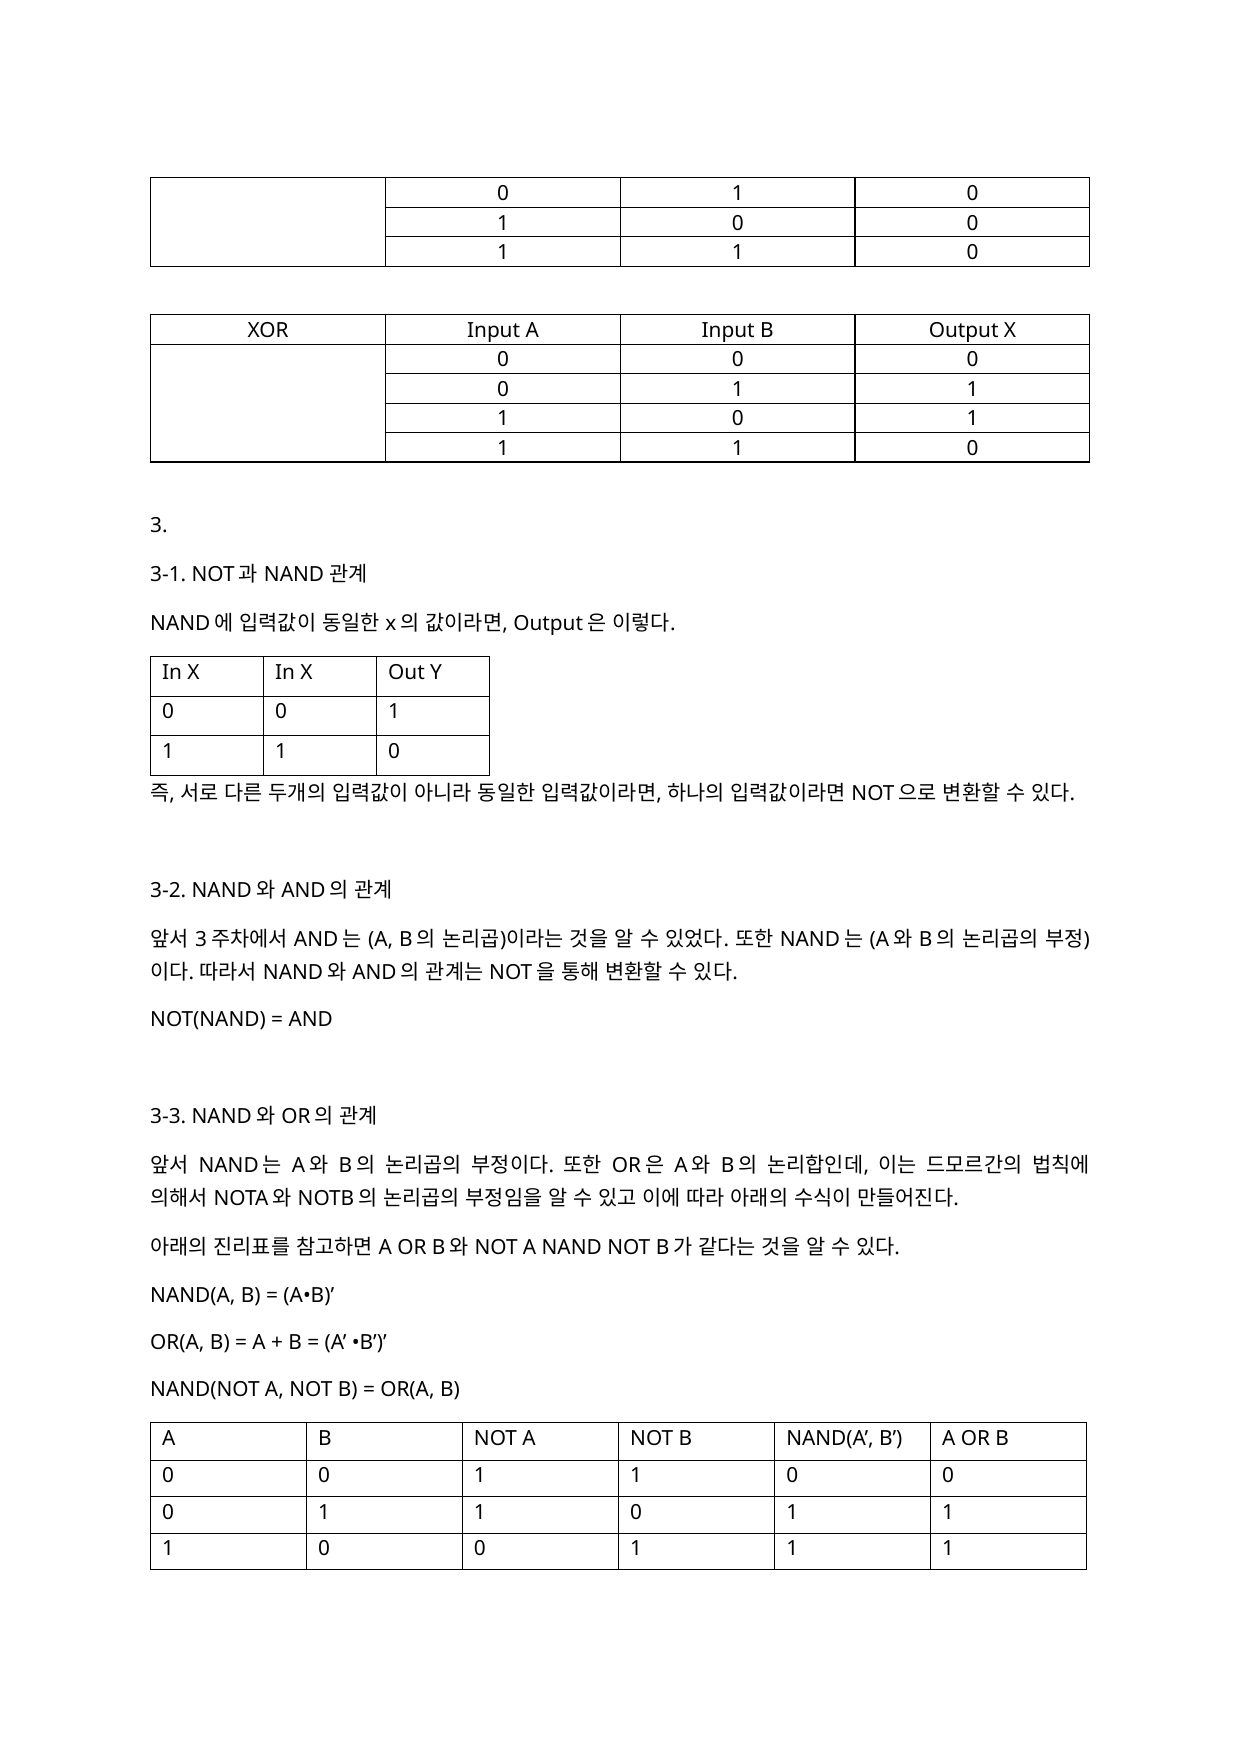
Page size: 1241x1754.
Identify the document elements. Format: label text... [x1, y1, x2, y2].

table_header A OR B [931, 1423, 1086, 1459]
table_cell 1 [463, 1497, 618, 1532]
table_cell 1 [264, 736, 376, 775]
table_header NOT B [619, 1423, 774, 1459]
table_cell 0 [151, 1461, 306, 1496]
text 3. [150, 510, 1090, 538]
table_cell 1 [386, 208, 620, 236]
table_cell 1 [621, 237, 854, 266]
table_cell 0 [856, 208, 1089, 236]
text 3-2. NAND와 AND의 관계 [150, 873, 1090, 903]
table_cell 1 [856, 374, 1089, 402]
table_cell 1 [151, 736, 263, 775]
table_cell 1 [386, 404, 620, 432]
table_cell 0 [619, 1497, 774, 1532]
table_cell 0 [931, 1461, 1086, 1496]
table_header Input B [621, 315, 854, 343]
text OR(A, B) = A + B = (A’ •B’)’ [150, 1327, 1090, 1355]
table_header Output X [856, 315, 1089, 343]
table_cell 0 [621, 345, 854, 373]
table_cell 0 [151, 697, 263, 735]
table_header NAND(A’, B’) [775, 1423, 930, 1459]
table_cell 1 [619, 1461, 774, 1496]
table_cell 0 [856, 345, 1089, 373]
table_cell 0 [307, 1534, 462, 1569]
table_header B [307, 1423, 462, 1459]
table_cell 1 [621, 178, 854, 207]
table_cell 0 [856, 178, 1089, 207]
table_cell 0 [307, 1461, 462, 1496]
table_cell 1 [619, 1534, 774, 1569]
table_cell 1 [386, 237, 620, 266]
table_cell 0 [621, 404, 854, 432]
table_cell 0 [775, 1461, 930, 1496]
table_header A [151, 1423, 306, 1459]
table_cell 0 [377, 736, 489, 775]
table_header Out Y [377, 657, 489, 696]
table_cell 1 [386, 433, 620, 461]
text 3-3. NAND와 OR의 관계 [150, 1099, 1090, 1129]
table_cell 0 [856, 237, 1089, 266]
table_cell 0 [856, 433, 1089, 461]
text 아래의 진리표를 참고하면 A OR B와 NOT A NAND NOT B가 같다는 것을 알 수 있다. [150, 1230, 1090, 1261]
text NAND(A, B) = (A•B)’ [150, 1280, 1090, 1308]
text 앞서 NAND는 A와 B의 논리곱의 부정이다. 또한 OR은 A와 B의 논리합인데, 이는 드모르간의 법칙에 의해서 NOTA와 NOTB의 논리곱의 부정임을 알 수 있고 이에 따라 아래의 수식이 만들어진다. [150, 1148, 1090, 1211]
text 3-1. NOT과 NAND 관계 [150, 557, 1090, 587]
text NAND에 입력값이 동일한 x의 값이라면, Output은 이렇다. [150, 606, 1090, 637]
text NOT(NAND) = AND [150, 1004, 1090, 1033]
table_cell 1 [931, 1534, 1086, 1569]
table_cell 1 [463, 1461, 618, 1496]
table_cell 0 [264, 697, 376, 735]
table_cell 0 [463, 1534, 618, 1569]
table_cell 1 [307, 1497, 462, 1532]
table_cell [151, 178, 385, 266]
table_cell 1 [621, 374, 854, 402]
table_cell 1 [621, 433, 854, 461]
table_header NOT A [463, 1423, 618, 1459]
table_cell 1 [151, 1534, 306, 1569]
table_cell 0 [621, 208, 854, 236]
table_cell 1 [931, 1497, 1086, 1532]
table_cell 1 [377, 697, 489, 735]
text 즉, 서로 다른 두개의 입력값이 아니라 동일한 입력값이라면, 하나의 입력값이라면 NOT으로 변환할 수 있다. [150, 776, 1090, 806]
table_cell 0 [386, 345, 620, 373]
table_cell 1 [856, 404, 1089, 432]
table_cell 0 [386, 374, 620, 402]
text NAND(NOT A, NOT B) = OR(A, B) [150, 1374, 1090, 1403]
table_header XOR [151, 315, 385, 343]
table_header In X [151, 657, 263, 696]
table_cell 1 [775, 1534, 930, 1569]
table_cell 1 [775, 1497, 930, 1532]
text 앞서 3주차에서 AND는 (A, B의 논리곱)이라는 것을 알 수 있었다. 또한 NAND는 (A와 B의 논리곱의 부정)이다. 따라서 NAND와 AND의 관계는 NOT을 통해 변환할 수 있다. [150, 922, 1090, 985]
table_cell 0 [151, 1497, 306, 1532]
table_cell [151, 345, 385, 461]
table_header Input A [386, 315, 620, 343]
table_cell 0 [386, 178, 620, 207]
table_header In X [264, 657, 376, 696]
